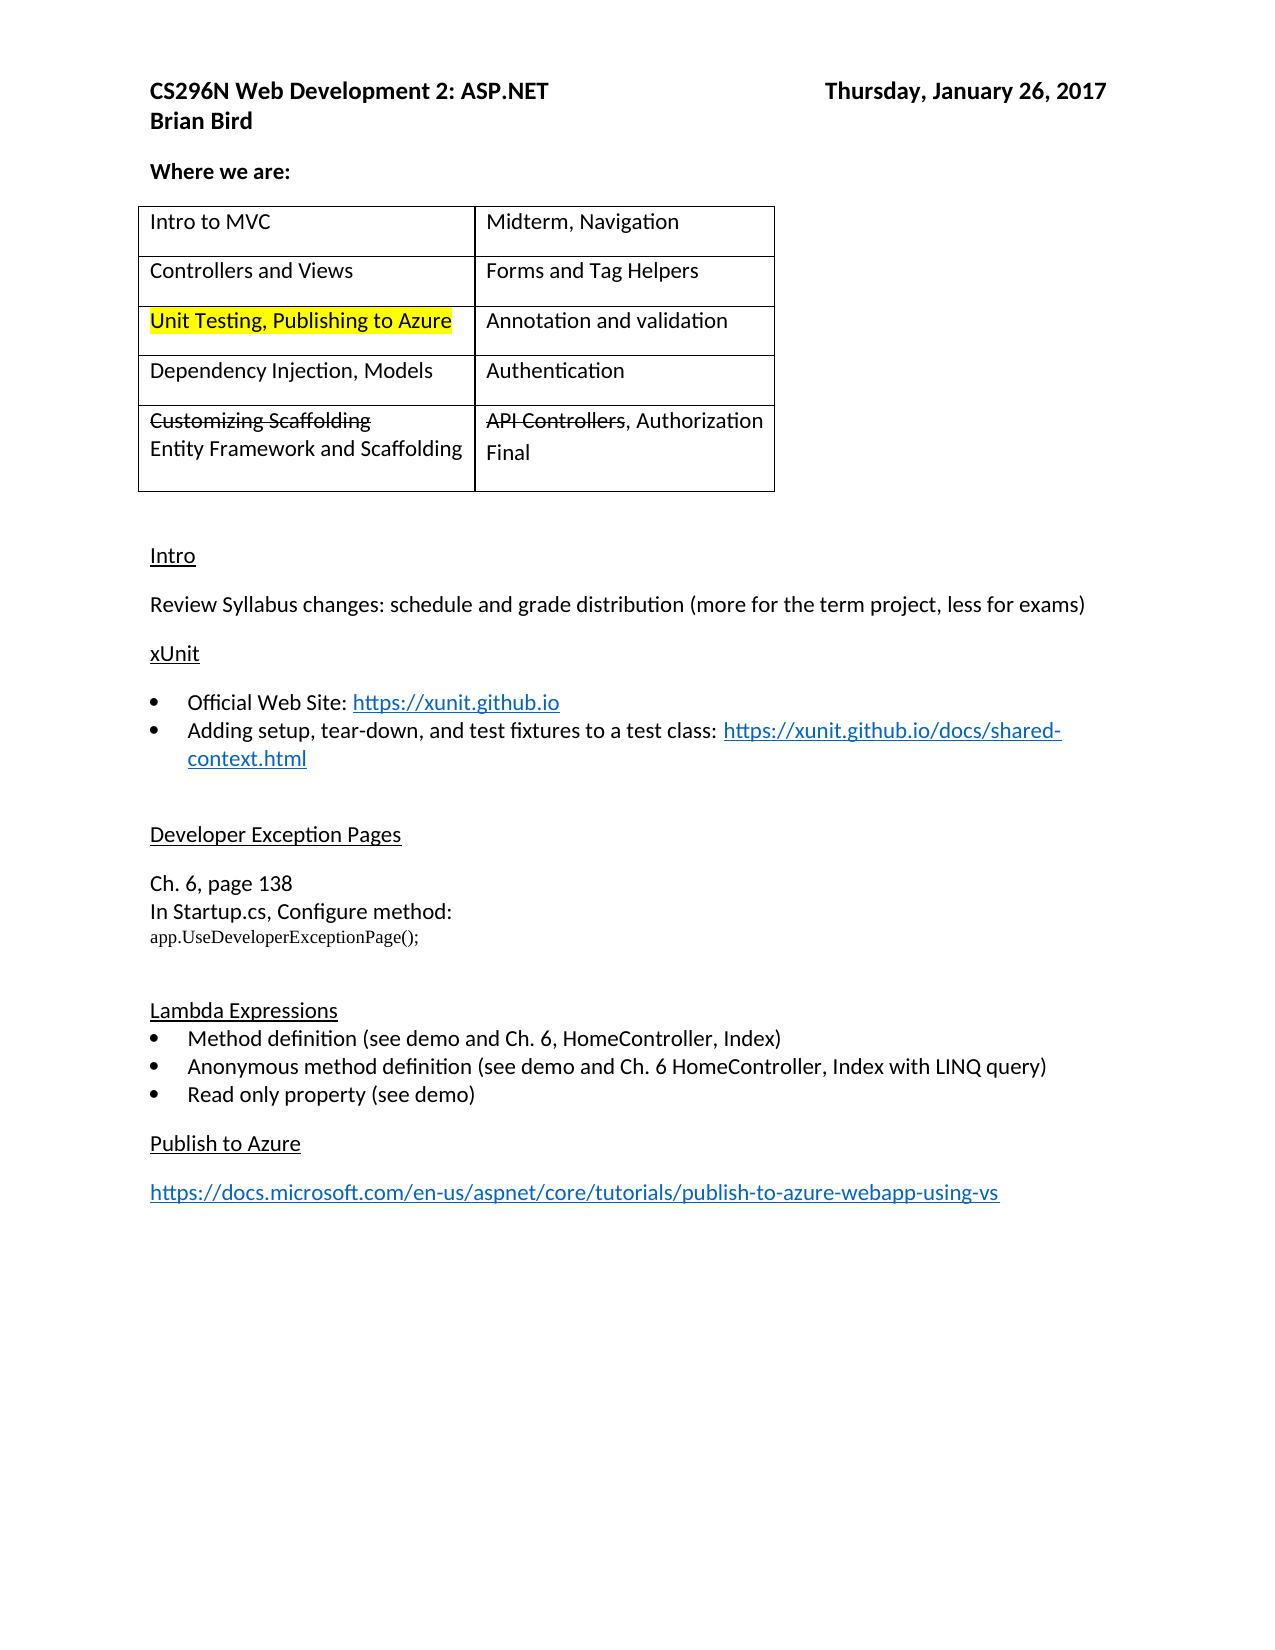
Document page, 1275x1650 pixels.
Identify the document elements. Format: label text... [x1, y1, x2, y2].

table_cell Authentication [476, 356, 774, 405]
text Review Syllabus changes: schedule and grade distribution (more for the term project, less for exams) [150, 590, 1125, 618]
table_cell Dependency Injection, Models [139, 356, 474, 405]
table_header Intro to MVC [139, 207, 474, 256]
table_cell Annotation and validation [476, 307, 774, 355]
text Intro [150, 541, 1125, 569]
list Read only property (see demo) [150, 1080, 1125, 1108]
list Lambda Expressions [150, 996, 1125, 1024]
text https://docs.microsoft.com/en-us/aspnet/core/tutorials/publish-to-azure-webapp-using-vs [150, 1178, 1125, 1206]
text xUnit [150, 639, 1125, 667]
text Developer Exception Pages [150, 821, 1125, 849]
list Adding setup, tear-down, and test fixtures to a test class: https://xunit.github.io/docs/shared-context.html [150, 716, 1125, 772]
list Anonymous method definition (see demo and Ch. 6 HomeController, Index with LINQ query) [150, 1052, 1125, 1080]
table_header Midterm, Navigation [476, 207, 774, 256]
table_cell Customizing Scaffolding Entity Framework and Scaffolding [139, 406, 474, 491]
text Ch. 6, page 138 In Startup.cs, Configure method: app.UseDeveloperExceptionPage(); [150, 869, 1125, 947]
table_cell Unit Testing, Publishing to Azure [139, 307, 474, 355]
table_cell API Controllers, Authorization Final [476, 406, 774, 491]
table_cell Forms and Tag Helpers [476, 257, 774, 306]
list Method definition (see demo and Ch. 6, HomeController, Index) [150, 1024, 1125, 1052]
text Where we are: [150, 157, 1125, 185]
list Official Web Site: https://xunit.github.io [150, 688, 1125, 716]
table_cell Controllers and Views [139, 257, 474, 306]
text Publish to Azure [150, 1129, 1125, 1157]
